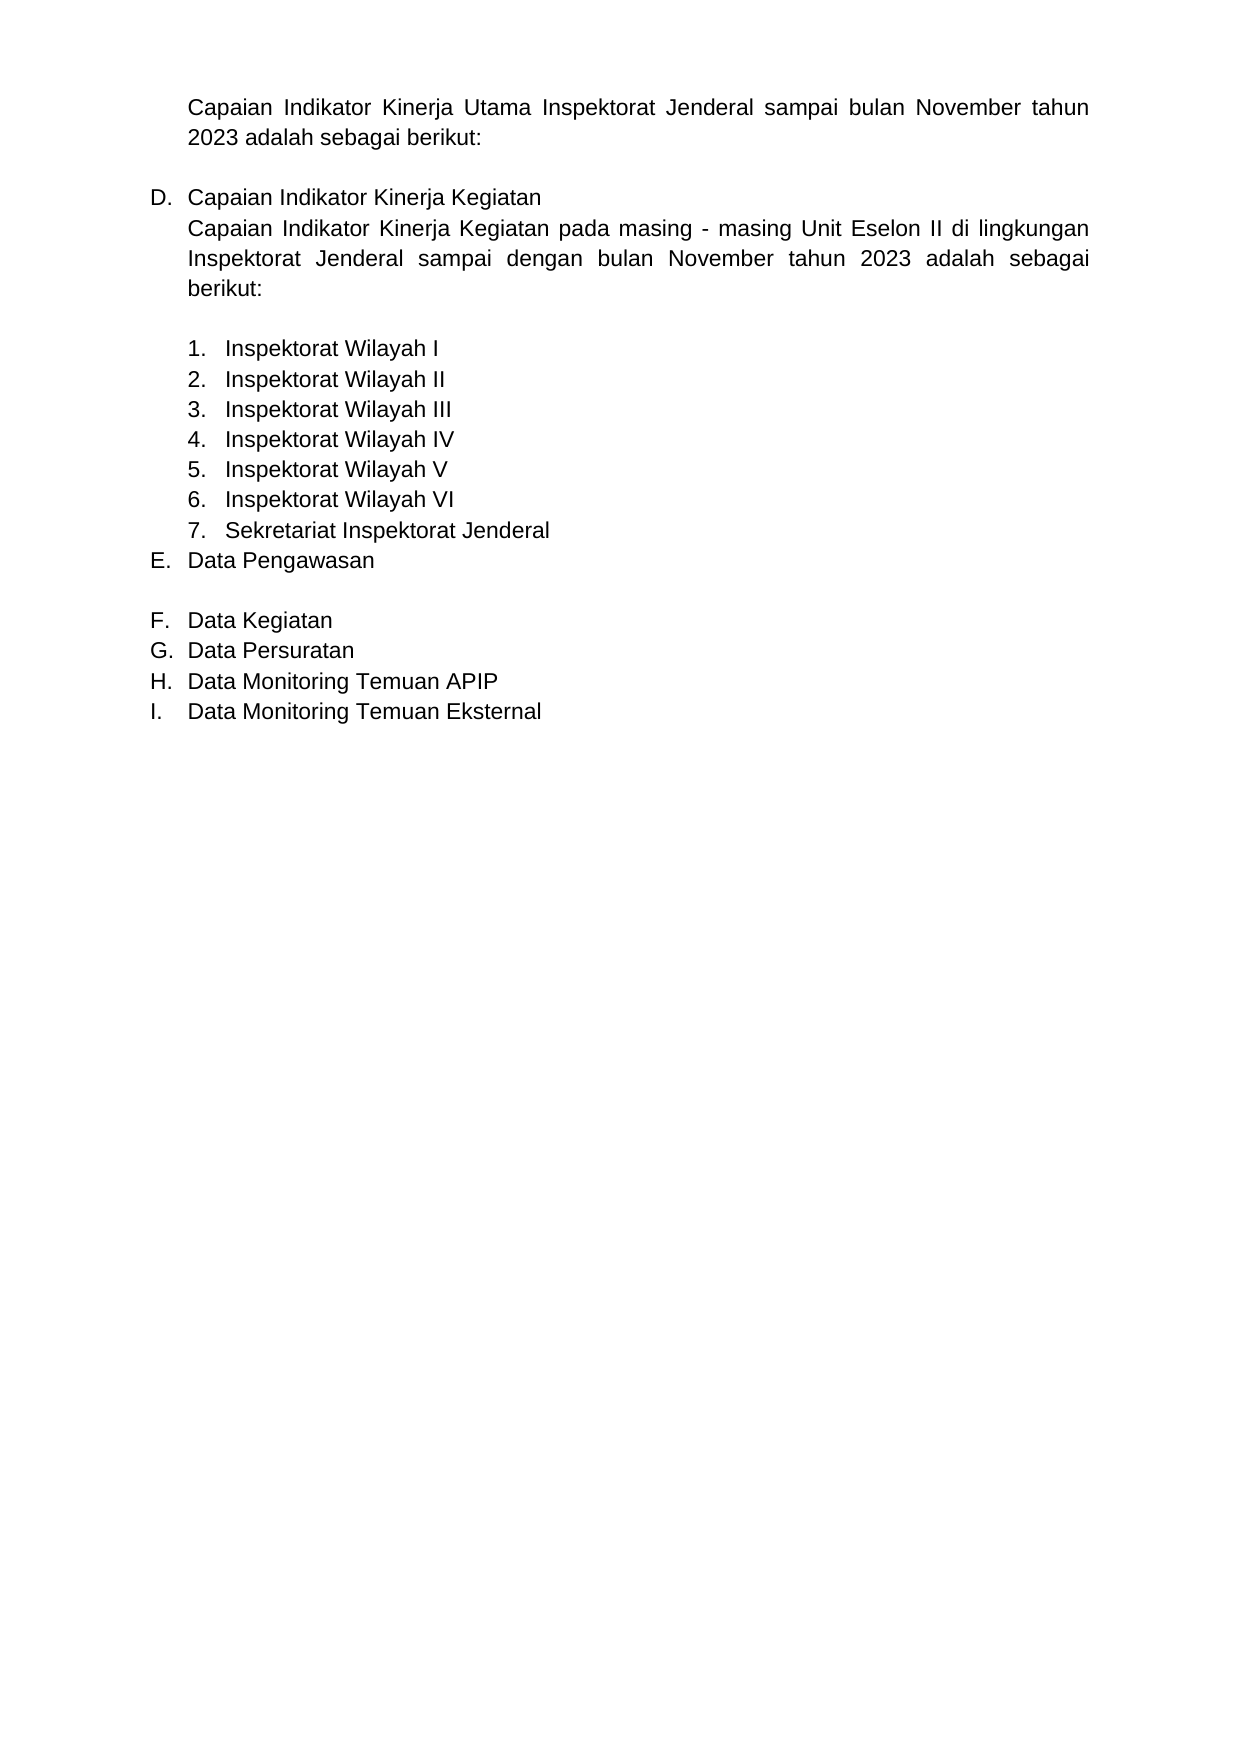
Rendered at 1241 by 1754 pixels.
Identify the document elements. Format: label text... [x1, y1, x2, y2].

list Inspektorat Wilayah I [187, 335, 1090, 362]
list Capaian Indikator Kinerja Utama Inspektorat Jenderal sampai bulan November tahun 2023 adalah sebagai berikut: [187, 94, 1090, 150]
list Data Pengawasan [150, 547, 1090, 573]
list Inspektorat Wilayah II [187, 366, 1090, 392]
list Data Kegiatan [150, 607, 1090, 634]
list Data Monitoring Temuan APIP [150, 668, 1090, 694]
list Sekretariat Inspektorat Jenderal [187, 517, 1090, 543]
list Inspektorat Wilayah III [187, 396, 1090, 422]
list Inspektorat Wilayah IV [187, 426, 1090, 452]
list Inspektorat Wilayah V [187, 456, 1090, 483]
list Capaian Indikator Kinerja Kegiatan [150, 184, 1090, 211]
list Inspektorat Wilayah VI [187, 486, 1090, 513]
list Data Persuratan [150, 637, 1090, 664]
list Data Monitoring Temuan Eksternal [150, 698, 1090, 724]
list Capaian Indikator Kinerja Kegiatan pada masing - masing Unit Eselon II di lingkungan Inspektorat Jenderal sampai dengan bulan November tahun 2023 adalah sebagai berikut: [187, 214, 1090, 301]
